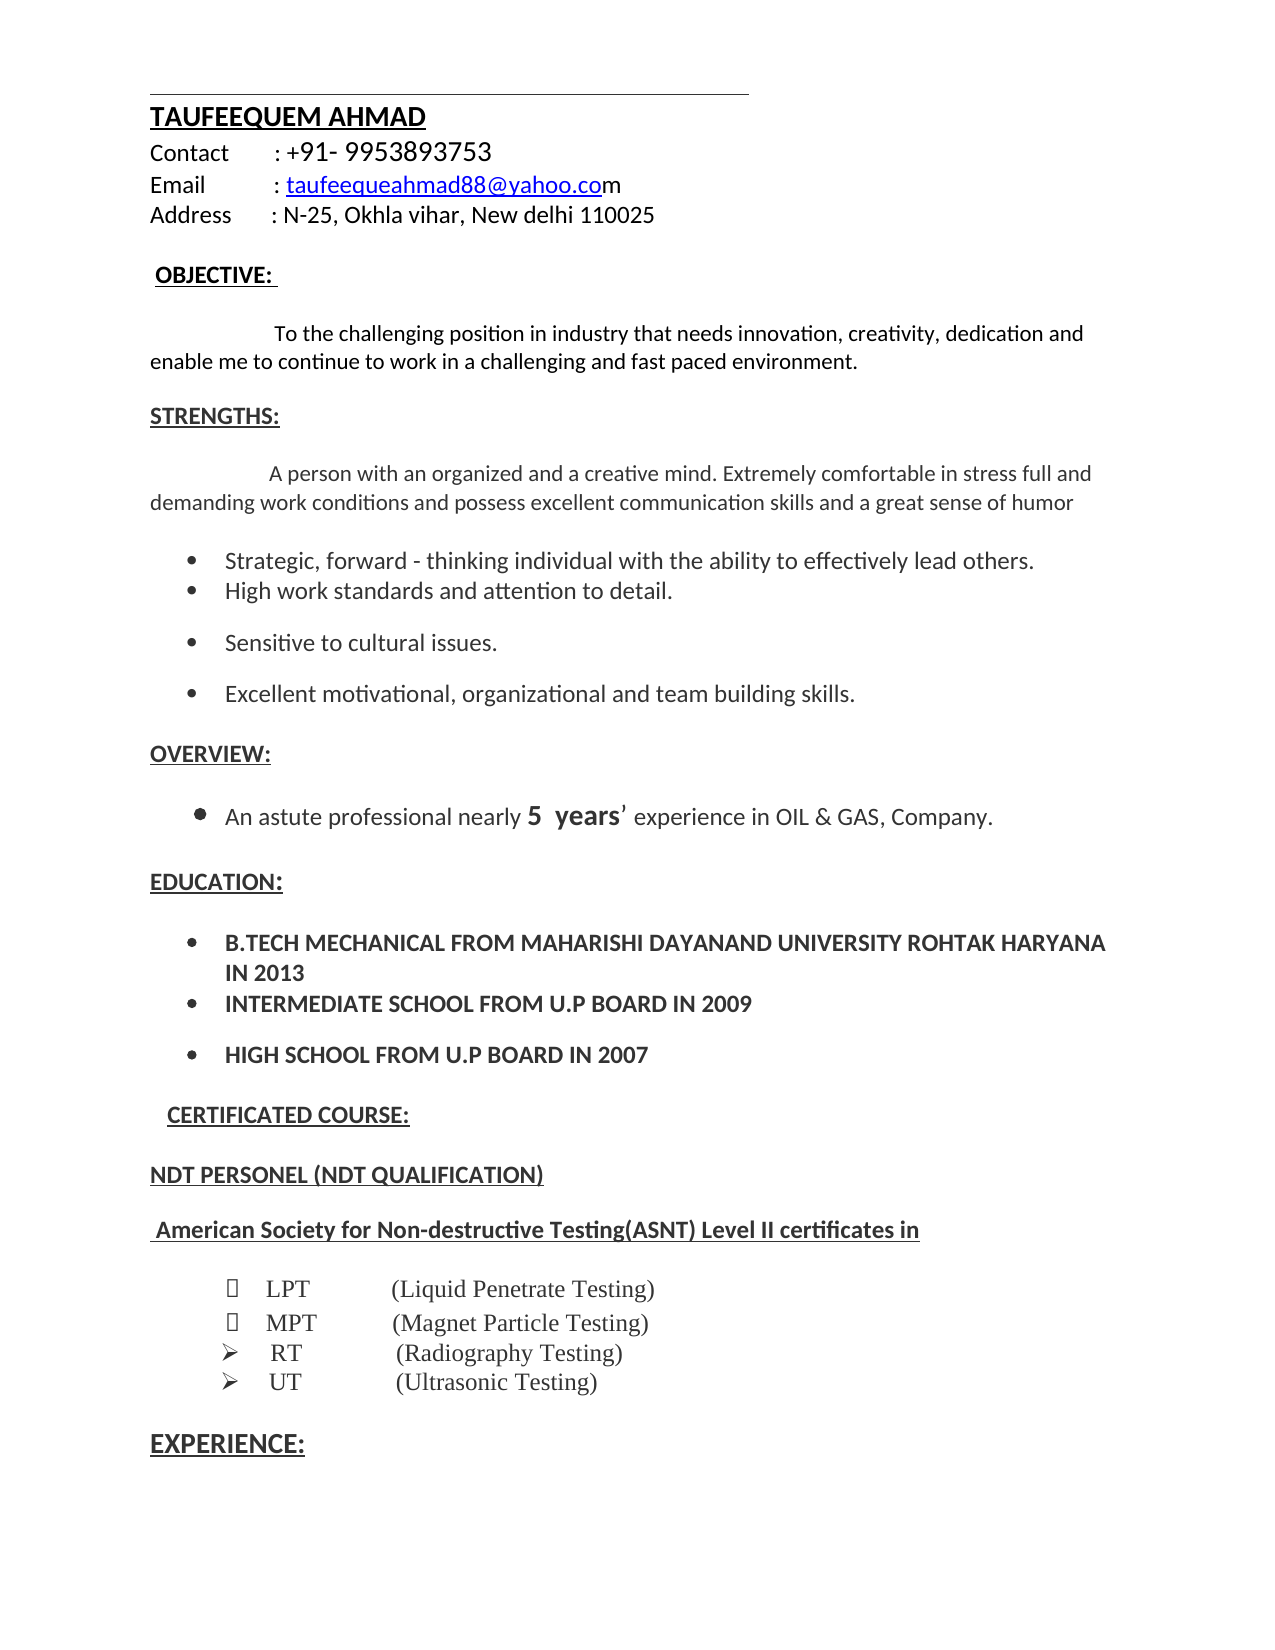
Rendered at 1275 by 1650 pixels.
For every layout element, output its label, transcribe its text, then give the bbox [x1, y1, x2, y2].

list Strategic, forward - thinking individual with the ability to effectively lead others. [187, 545, 1125, 575]
list RT (Radiography Testing) [220, 1338, 1125, 1367]
list UT (Ultrasonic Testing) [220, 1367, 1125, 1396]
text To the challenging position in industry that needs innovation, creativity, dedication and enable me to continue to work in a challenging and fast paced environment. [150, 319, 1125, 375]
text Email : taufeequeahmad88@yahoo.com [150, 169, 1125, 199]
text A person with an organized and a creative mind. Extremely comfortable in stress full and demanding work conditions and possess excellent communication skills and a great sense of humor [150, 459, 1125, 516]
text  MPT (Magnet Particle Testing) [225, 1304, 1125, 1338]
list Sensitive to cultural issues. [187, 627, 1125, 657]
text OVERVIEW: [150, 738, 1125, 768]
list High work standards and attention to detail. [187, 575, 1125, 606]
text NDT PERSONEL (NDT QUALIFICATION) [150, 1159, 1125, 1189]
list INTERMEDIATE SCHOOL FROM U.P BOARD IN 2009 [187, 988, 1125, 1018]
text Contact : +91- 9953893753 [150, 133, 1125, 169]
list An astute professional nearly 5 years’ experience in OIL & GAS, Company. [194, 797, 1125, 833]
list HIGH SCHOOL FROM U.P BOARD IN 2007 [187, 1039, 1125, 1070]
list Excellent motivational, organizational and team building skills. [187, 678, 1125, 708]
text Address : N-25, Okhla vihar, New delhi 110025 [150, 199, 1125, 230]
text EXPERIENCE: [150, 1425, 1125, 1460]
text STRENGTHS: [150, 400, 1125, 430]
text CERTIFICATED COURSE: [150, 1099, 1125, 1129]
list TAUFEEQUEM AHMAD [150, 98, 1160, 133]
subtitle OBJECTIVE: [150, 259, 1125, 290]
text  LPT (Liquid Penetrate Testing) [225, 1270, 1125, 1304]
list B.TECH MECHANICAL FROM MAHARISHI DAYANAND UNIVERSITY ROHTAK HARYANA IN 2013 [187, 927, 1125, 988]
text EDUCATION: [150, 862, 1125, 898]
text American Society for Non-destructive Testing(ASNT) Level II certificates in [150, 1214, 1125, 1245]
